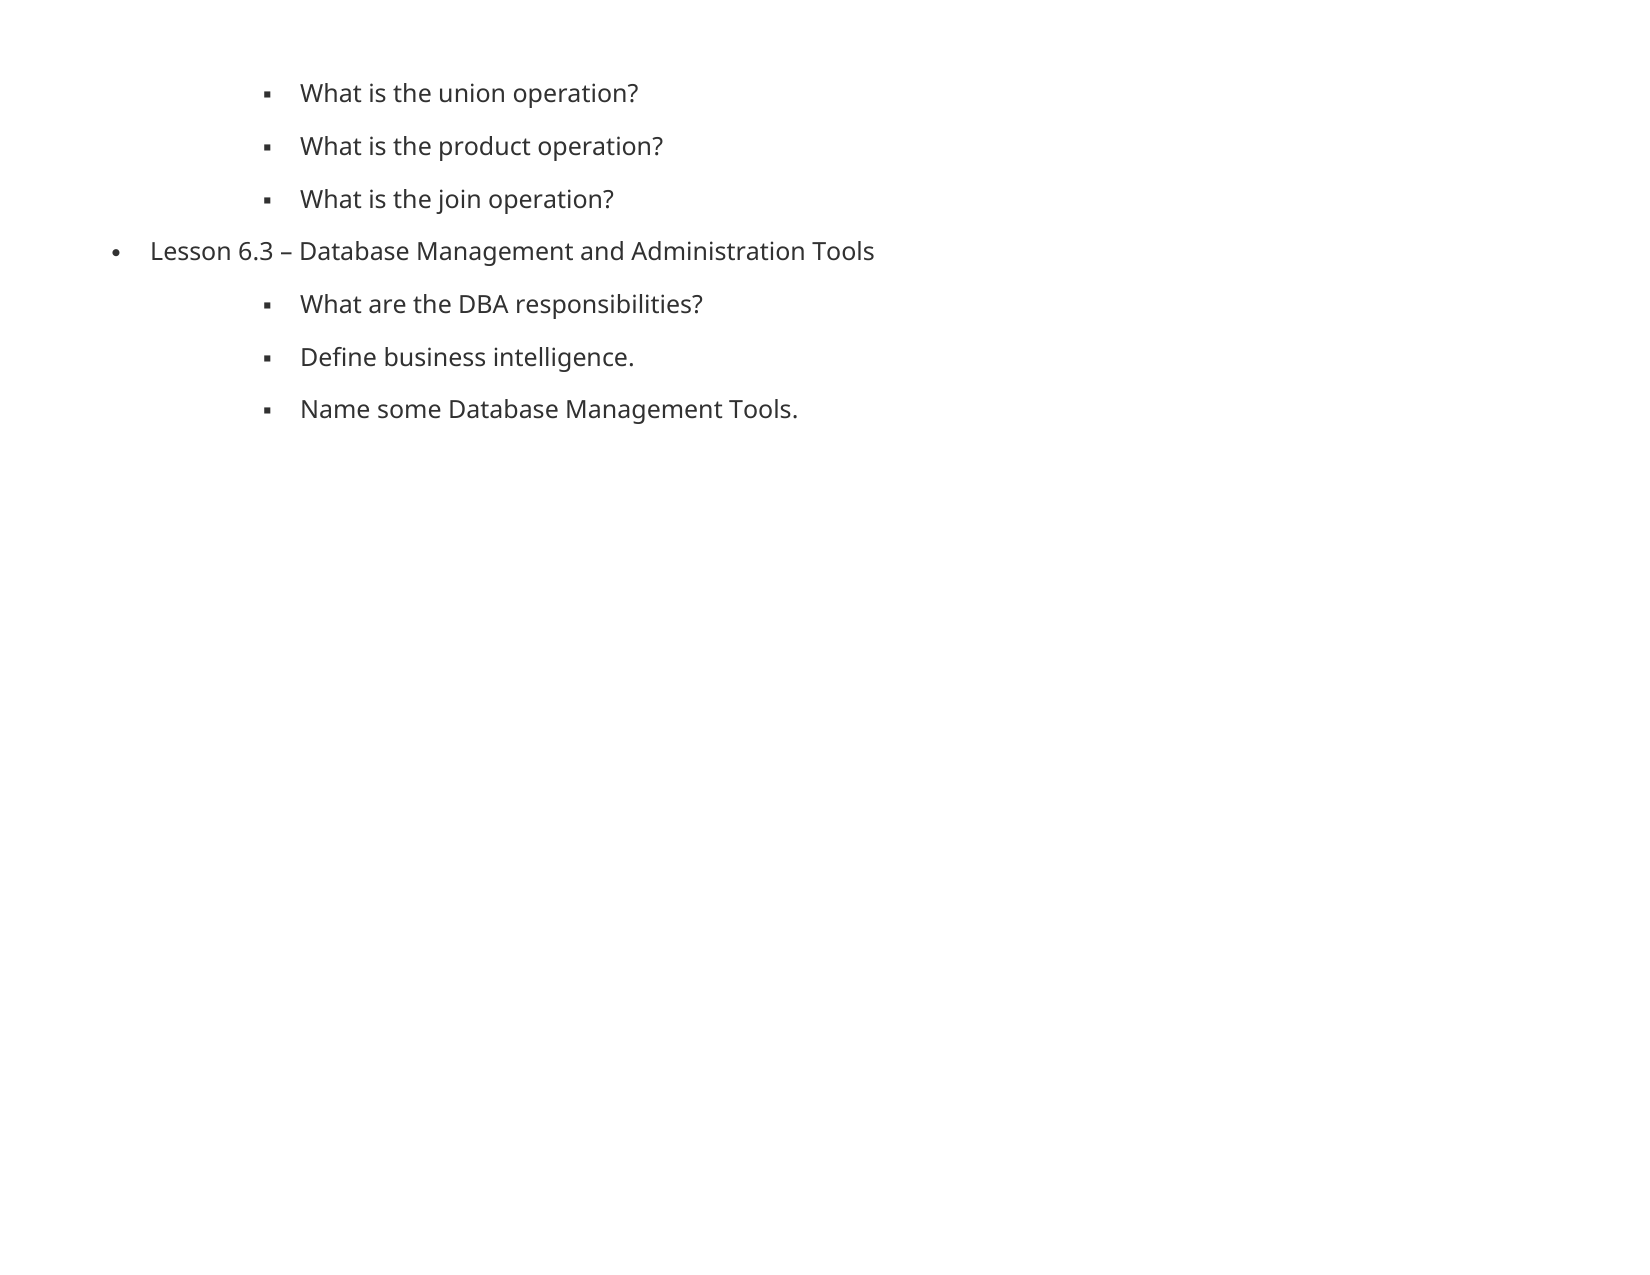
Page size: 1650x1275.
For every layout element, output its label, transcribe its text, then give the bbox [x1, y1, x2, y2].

list What is the union operation? [262, 75, 1575, 110]
list What is the product operation? [262, 128, 1575, 163]
list Define business intelligence. [262, 338, 1575, 373]
list Lesson 6.3 – Database Management and Administration Tools [112, 233, 1575, 268]
list Name some Database Management Tools. [262, 391, 1575, 426]
list What is the join operation? [262, 180, 1575, 215]
list What are the DBA responsibilities? [262, 286, 1575, 321]
